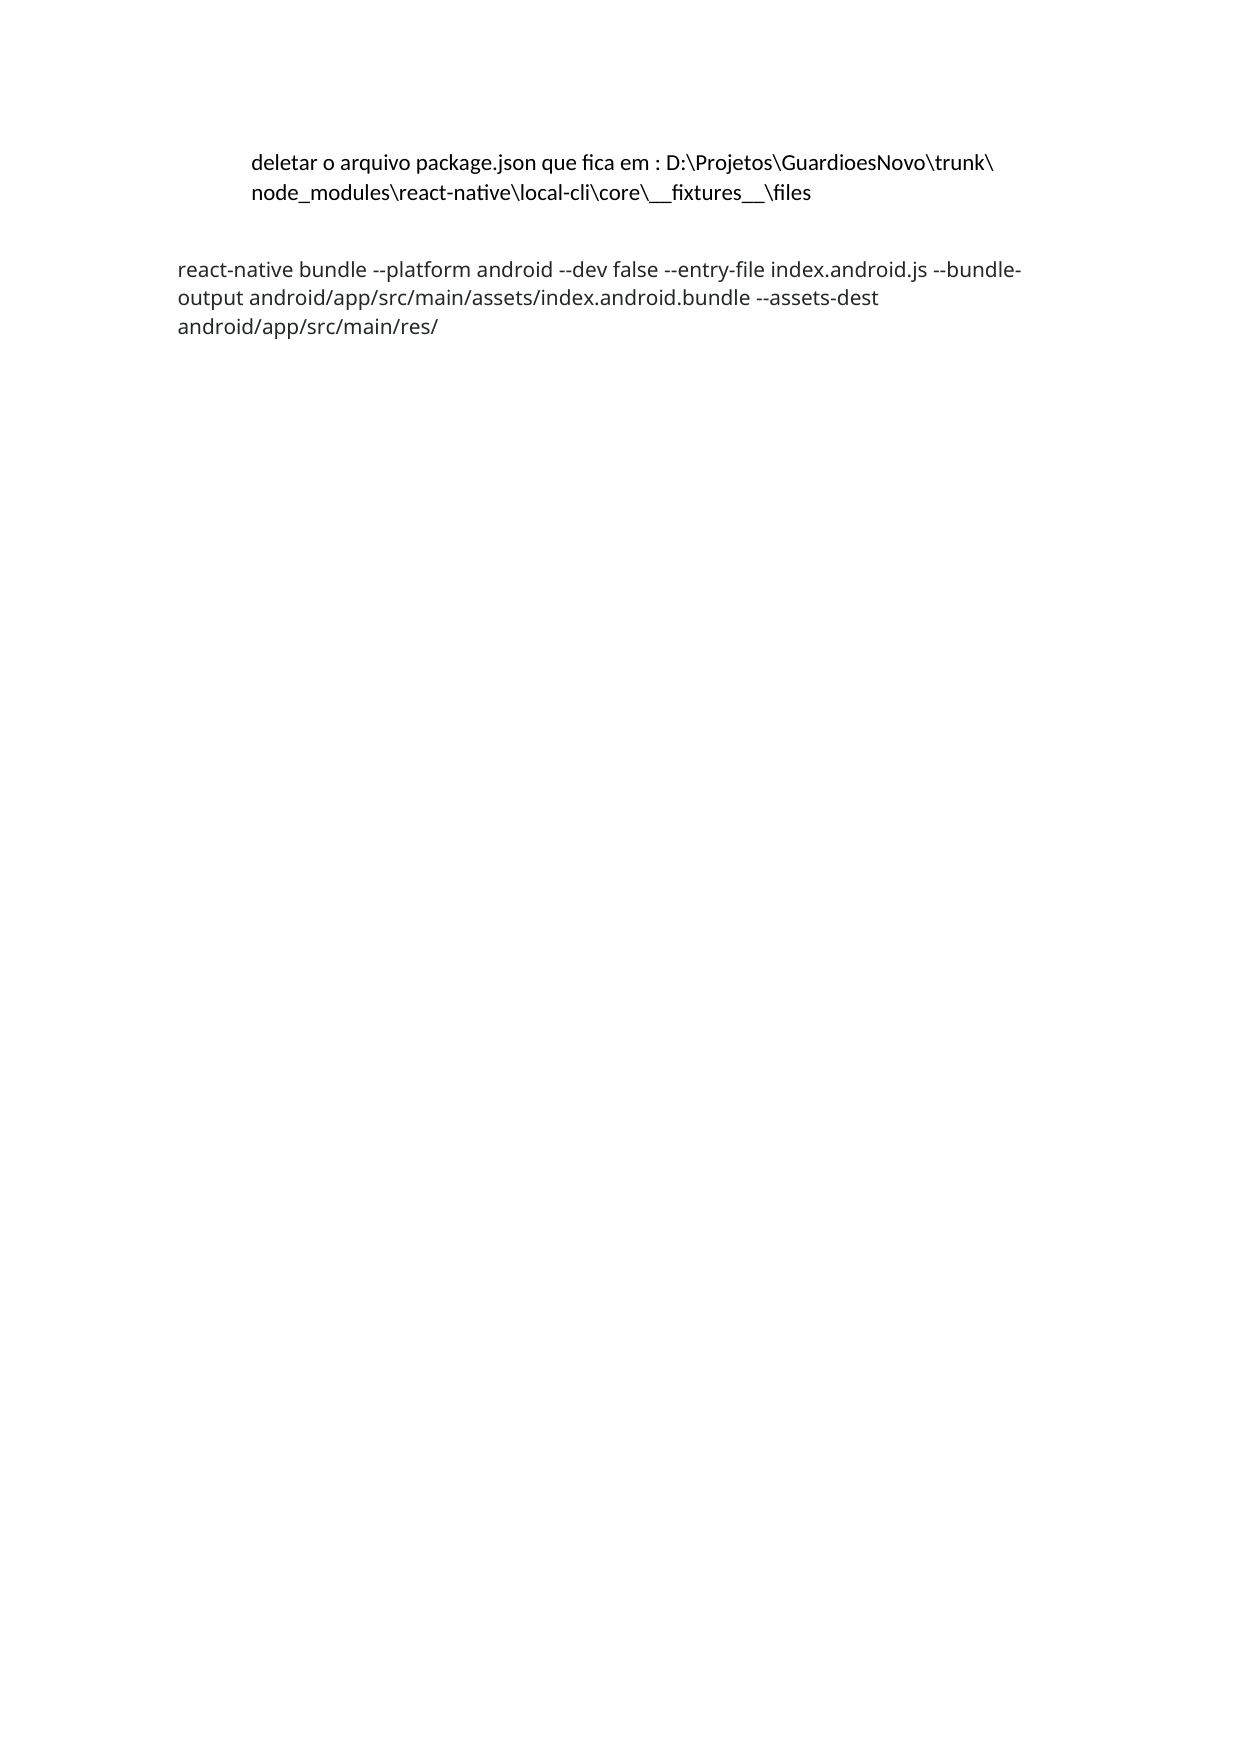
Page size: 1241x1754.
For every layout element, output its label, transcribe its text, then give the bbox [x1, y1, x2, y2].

list deletar o arquivo package.json que fica em : D:\Projetos\GuardioesNovo\trunk\node_modules\react-native\local-cli\core\__fixtures__\files [251, 148, 1063, 206]
text react-native bundle --platform android --dev false --entry-file index.android.js --bundle-output android/app/src/main/assets/index.android.bundle --assets-dest android/app/src/main/res/ [177, 255, 1063, 340]
